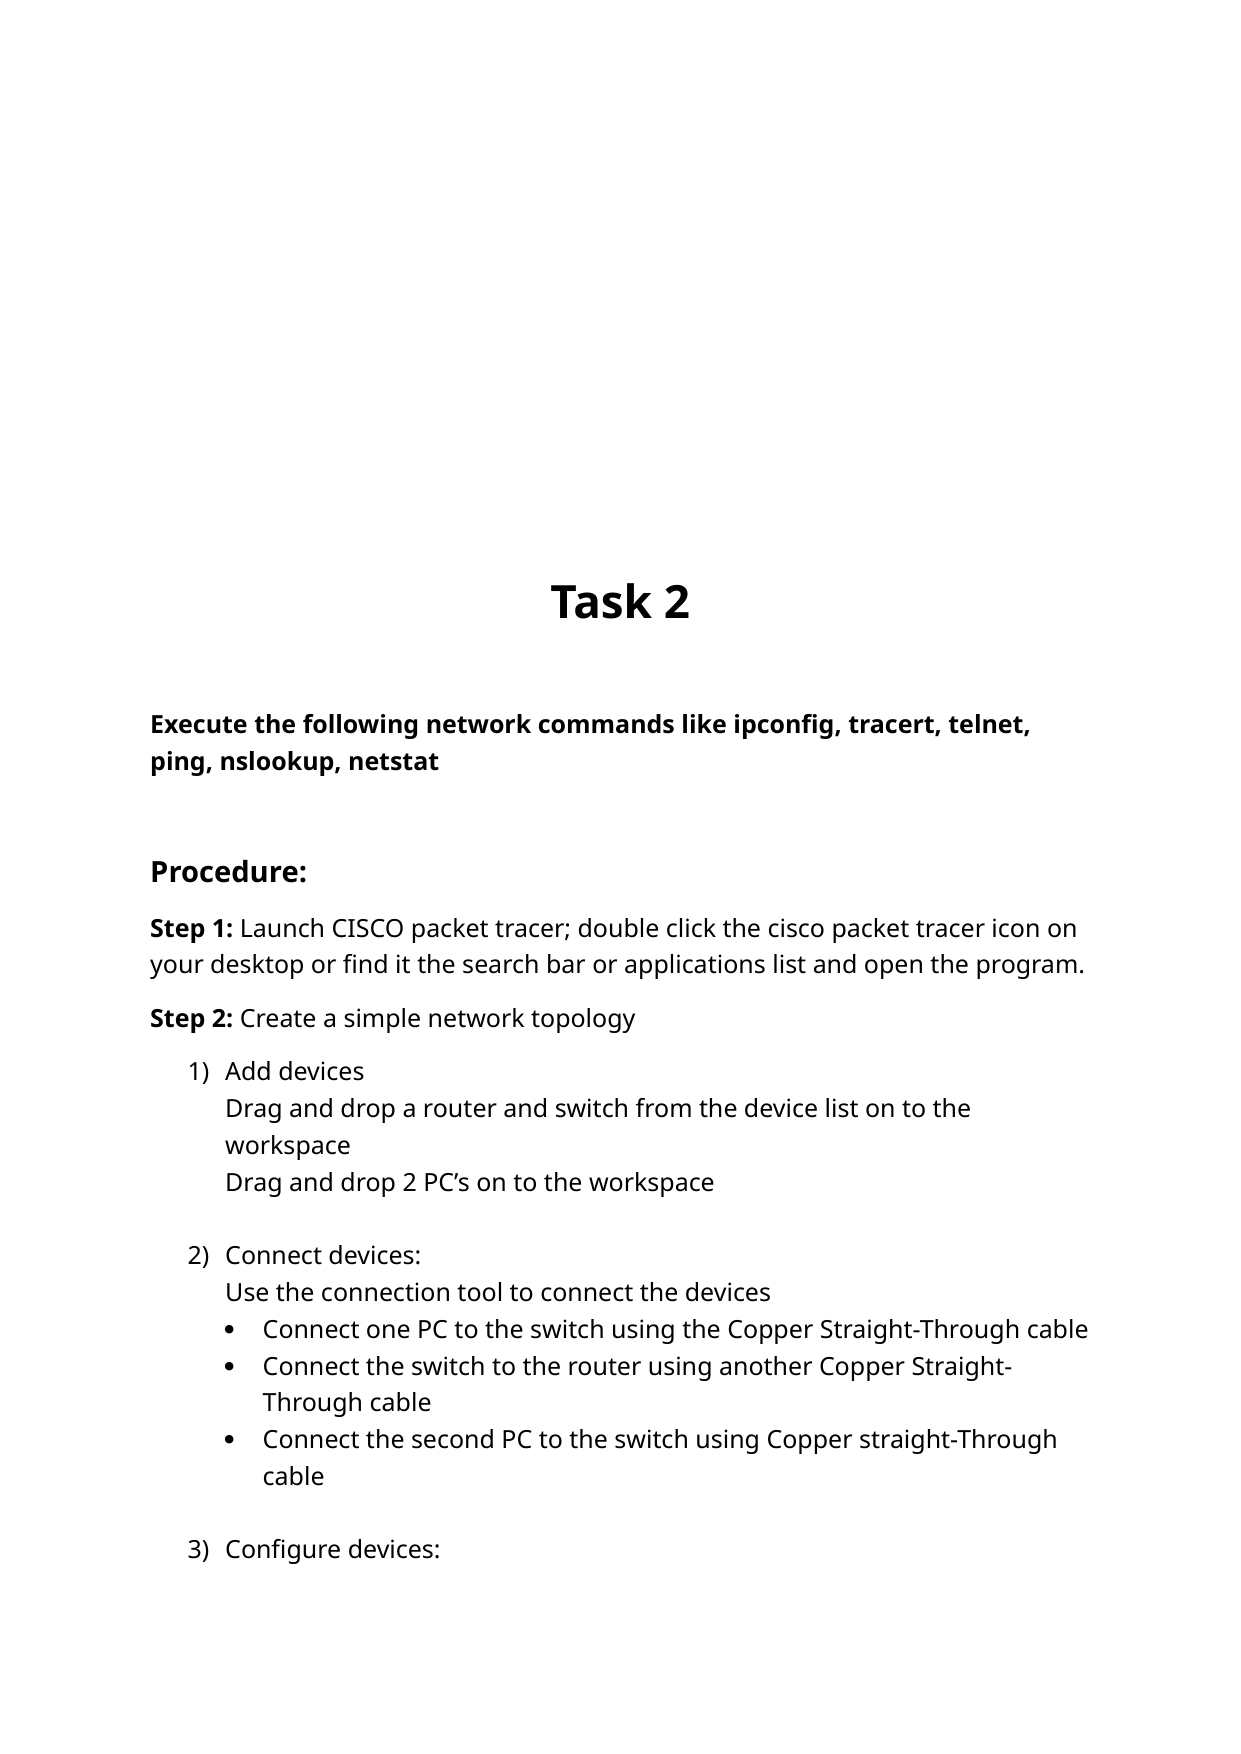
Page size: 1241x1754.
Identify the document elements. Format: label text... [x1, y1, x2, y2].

text Step 1: Launch CISCO packet tracer; double click the cisco packet tracer icon on your desktop or find it the search bar or applications list and open the program. [150, 910, 1090, 981]
list Configure devices: [187, 1532, 1090, 1566]
list Use the connection tool to connect the devices [225, 1274, 1090, 1309]
list Connect one PC to the switch using the Copper Straight-Through cable [225, 1311, 1090, 1345]
list Connect the second PC to the switch using Copper straight-Through cable [225, 1422, 1090, 1492]
text Task 2 [150, 570, 1090, 632]
text Procedure: [150, 851, 1090, 891]
list Add devices [187, 1054, 1090, 1088]
text Execute the following network commands like ipconfig, tracert, telnet, ping, nslookup, netstat [150, 707, 1090, 778]
list Drag and drop a router and switch from the device list on to the workspace [225, 1091, 1090, 1162]
text Step 2: Create a simple network topology [150, 1001, 1090, 1034]
list Drag and drop 2 PC’s on to the workspace [225, 1164, 1090, 1198]
list Connect devices: [187, 1238, 1090, 1272]
list Connect the switch to the router using another Copper Straight-Through cable [225, 1348, 1090, 1419]
